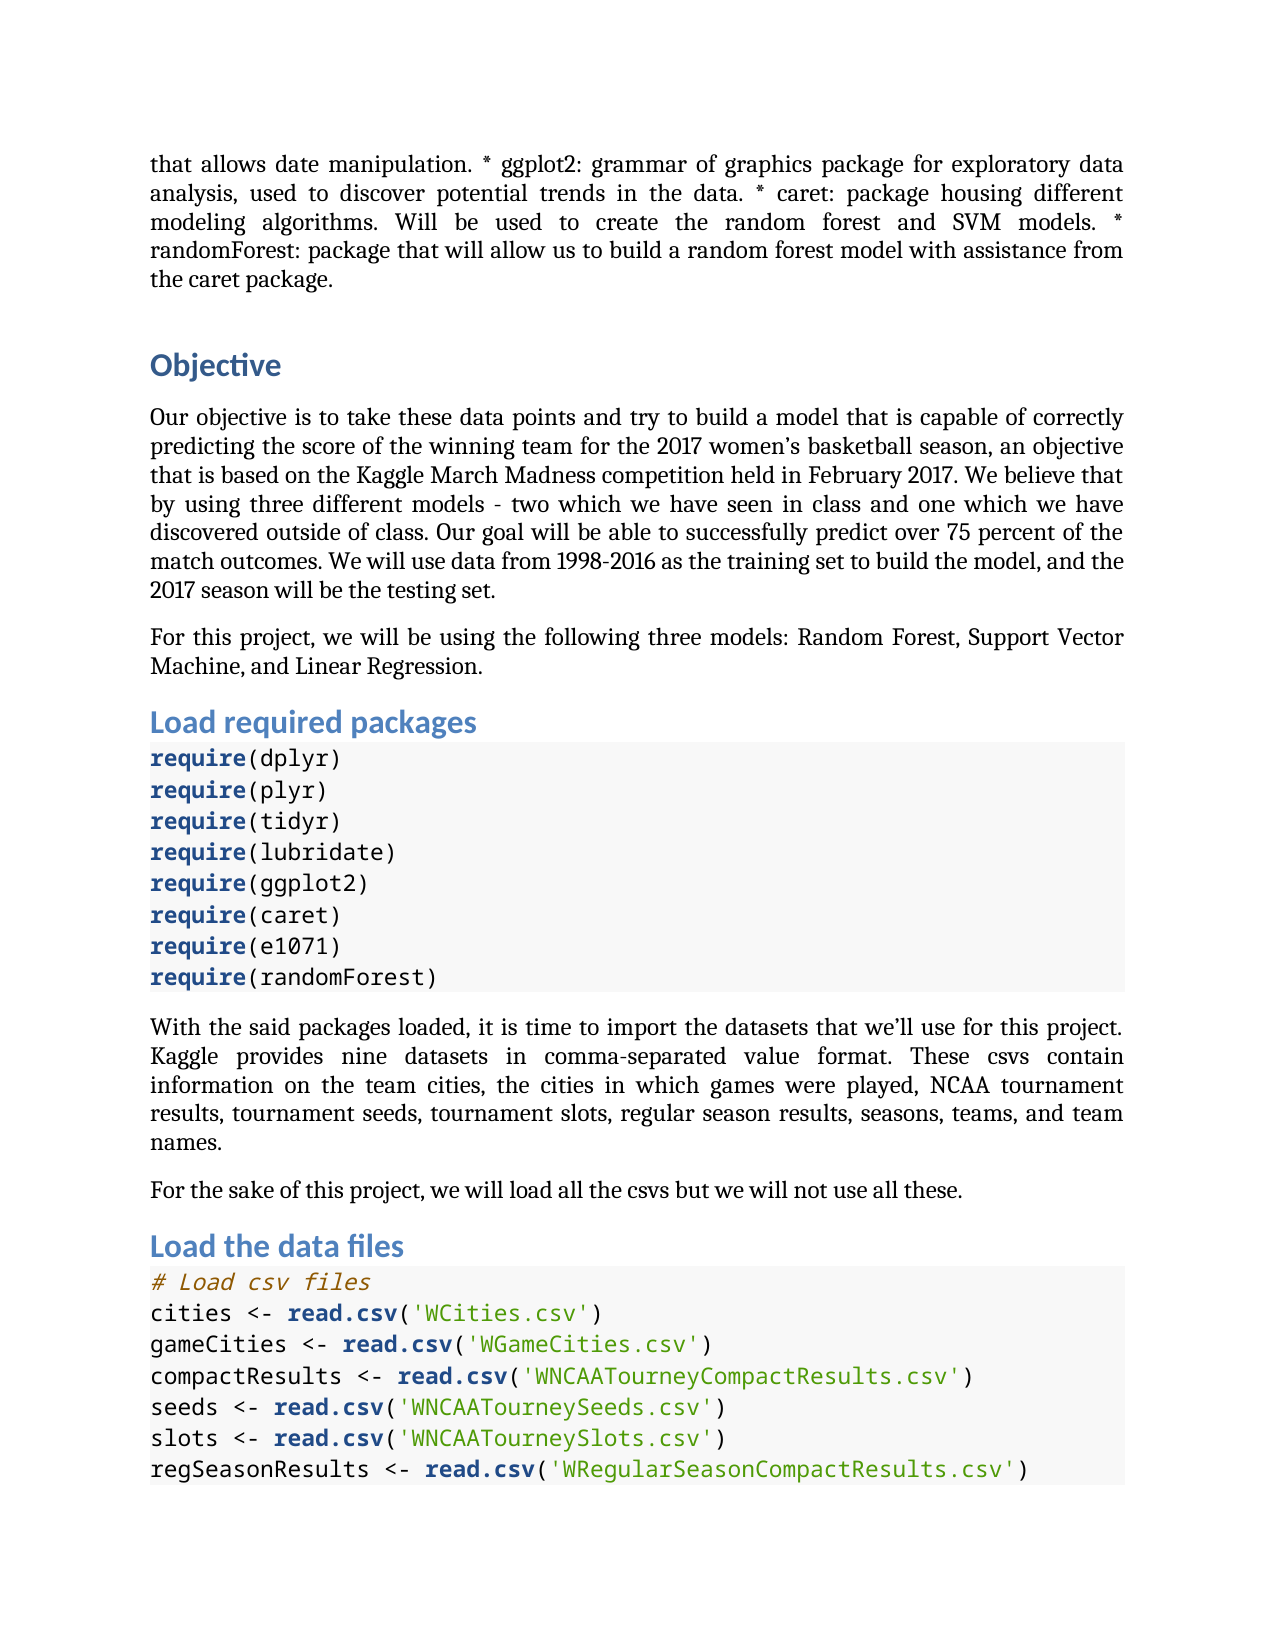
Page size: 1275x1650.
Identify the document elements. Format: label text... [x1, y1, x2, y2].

subtitle Load required packages [150, 702, 1125, 742]
text require(dplyr) require(plyr) require(tidyr) require(lubridate) require(ggplot2) require(caret) require(e1071) require(randomForest) [150, 742, 1125, 992]
text With the said packages loaded, it is time to import the datasets that we’ll use for this project. Kaggle provides nine datasets in comma-separated value format. These csvs contain information on the team cities, the cities in which games were played, NCAA tournament results, tournament seeds, tournament slots, regular season results, seasons, teams, and team names. [150, 1013, 1125, 1157]
text For the sake of this project, we will load all the csvs but we will not use all these. [150, 1176, 1125, 1204]
subtitle Load the data files [150, 1225, 1125, 1266]
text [150, 1266, 1125, 1485]
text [150, 150, 1125, 294]
subtitle Objective [150, 344, 1125, 384]
text Our objective is to take these data points and try to build a model that is capable of correctly predicting the score of the winning team for the 2017 women’s basketball season, an objective that is based on the Kaggle March Madness competition held in February 2017. We believe that by using three different models - two which we have seen in class and one which we have discovered outside of class. Our goal will be able to successfully predict over 75 percent of the match outcomes. We will use data from 1998-2016 as the training set to build the model, and the 2017 season will be the testing set. [150, 403, 1125, 604]
text For this project, we will be using the following three models: Random Forest, Support Vector Machine, and Linear Regression. [150, 623, 1125, 681]
